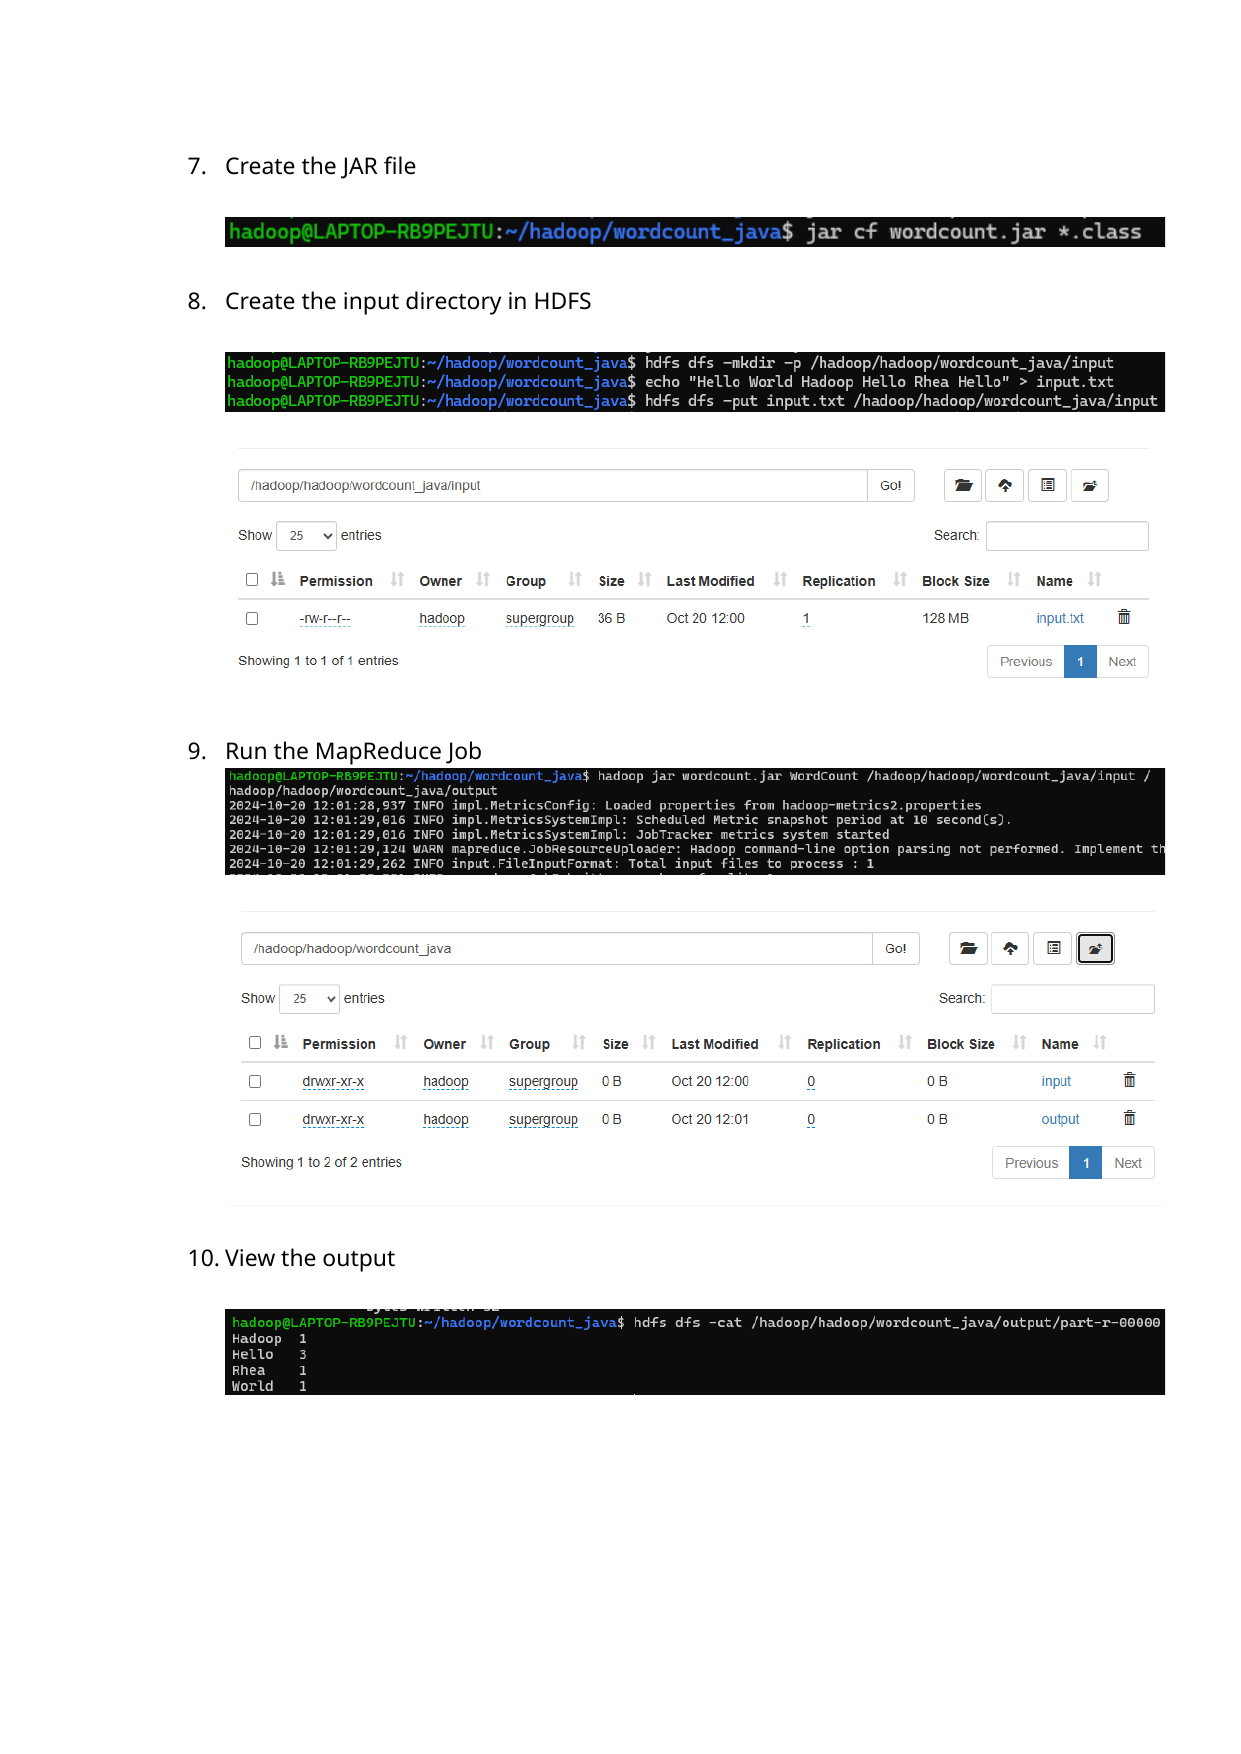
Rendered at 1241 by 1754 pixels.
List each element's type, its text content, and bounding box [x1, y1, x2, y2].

picture [225, 911, 1166, 1206]
picture [225, 352, 1166, 412]
picture [225, 768, 1166, 875]
picture [225, 447, 1166, 699]
list Run the MapReduce Job [187, 734, 1090, 766]
list View the output [187, 1242, 1090, 1273]
picture [225, 217, 1166, 247]
picture [225, 1309, 1166, 1395]
list Create the input directory in HDFS [187, 285, 1090, 316]
list Create the JAR file [187, 150, 1090, 181]
